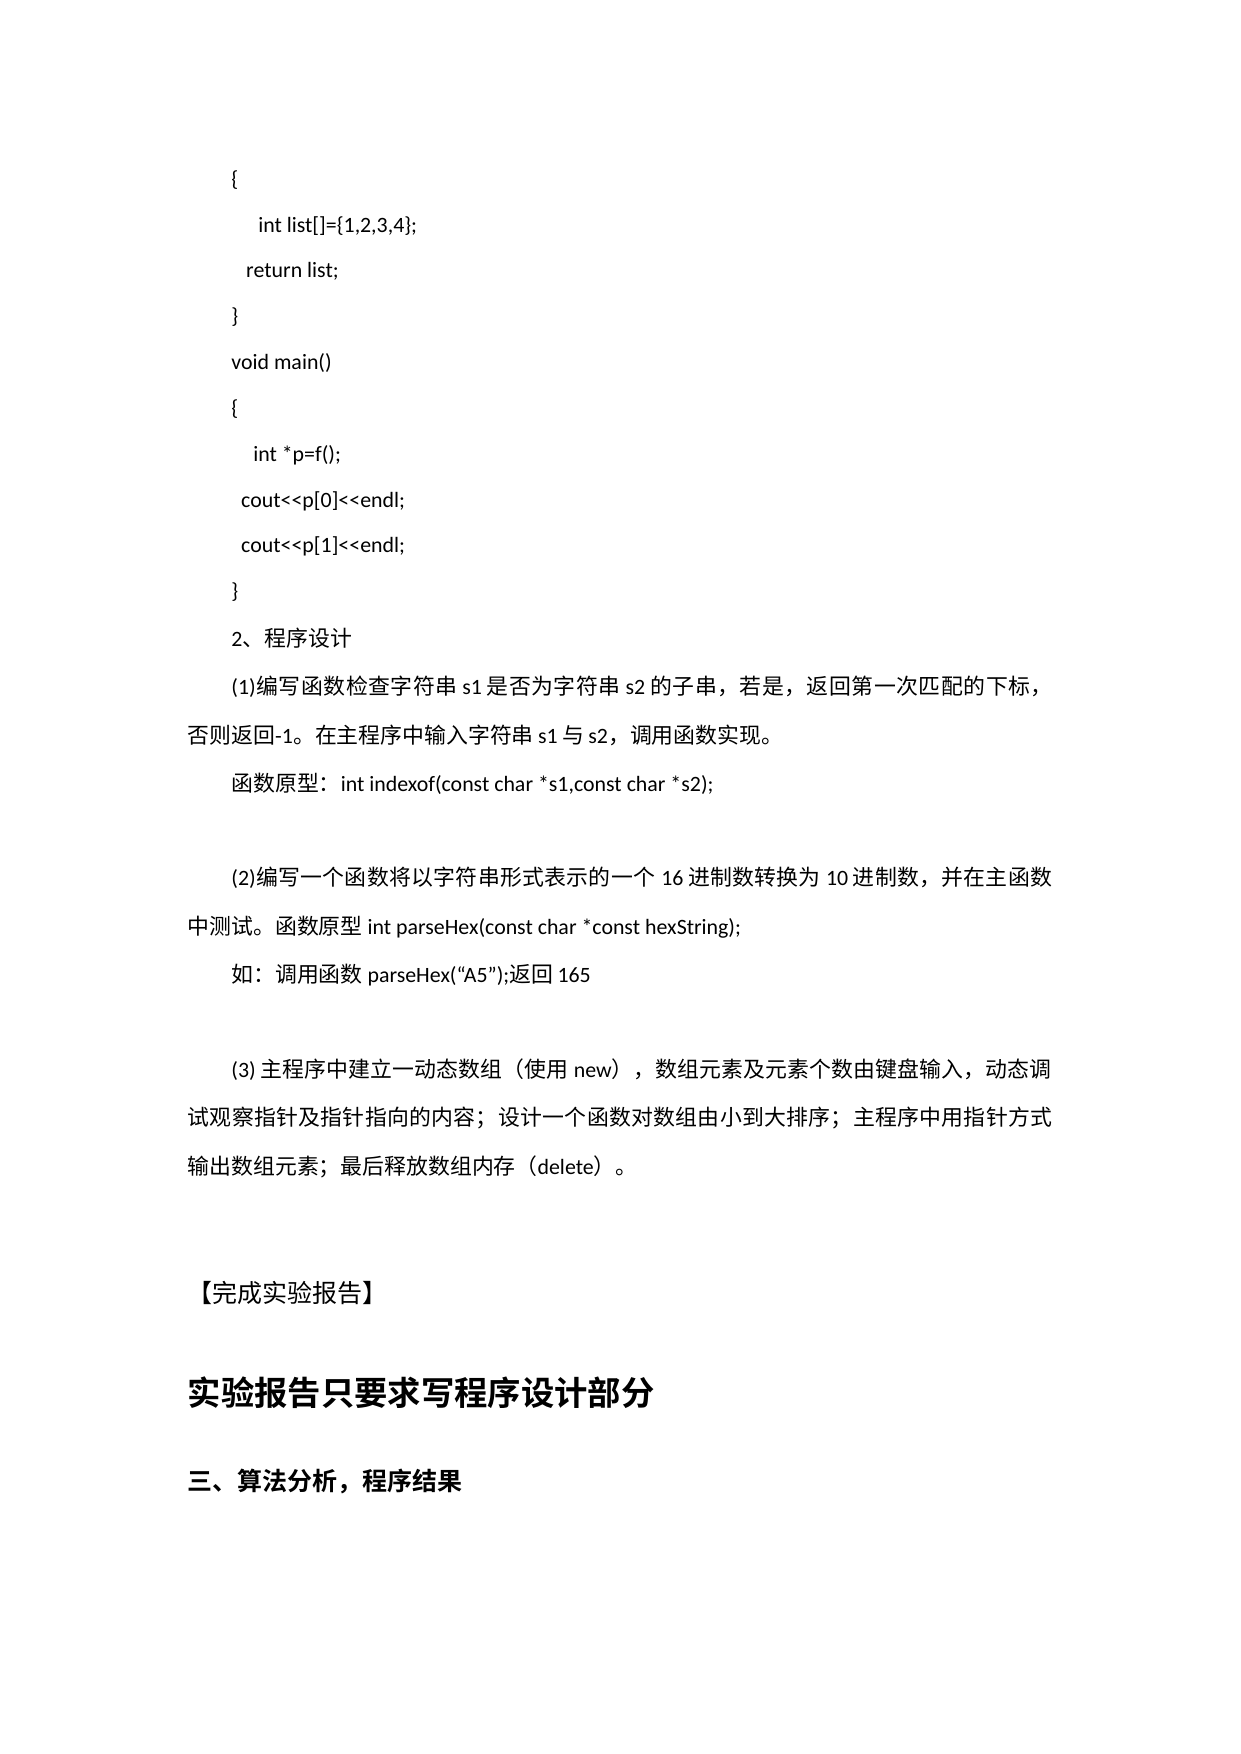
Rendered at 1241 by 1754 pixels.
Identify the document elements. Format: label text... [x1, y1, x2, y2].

text int *p=f(); [187, 437, 1053, 469]
text cout<<p[1]<<endl; [187, 529, 1053, 561]
list 主程序中建立一动态数组（使用new），数组元素及元素个数由键盘输入，动态调试观察指针及指针指向的内容；设计一个函数对数组由小到大排序；主程序中用指针方式输出数组元素；最后释放数组内存（delete）。 [187, 1051, 1053, 1181]
text 函数原型：int indexof(const char *s1,const char *s2); [187, 766, 1053, 798]
text 如：调用函数 parseHex(“A5”);返回165 [187, 957, 1053, 989]
text } [187, 299, 1053, 332]
text 三、算法分析，程序结果 [187, 1447, 1053, 1512]
text 2、程序设计 [187, 620, 1053, 653]
text void main() [187, 345, 1053, 378]
text cout<<p[0]<<endl; [187, 483, 1053, 515]
text { [187, 391, 1053, 424]
text 实验报告只要求写程序设计部分 [187, 1358, 1053, 1423]
text int list[]={1,2,3,4}; [187, 208, 1053, 240]
text (1)编写函数检查字符串s1是否为字符串s2的子串，若是，返回第一次匹配的下标，否则返回-1。在主程序中输入字符串s1与s2，调用函数实现。 [187, 669, 1053, 750]
text return list; [187, 254, 1053, 286]
text } [187, 574, 1053, 607]
text (2)编写一个函数将以字符串形式表示的一个16进制数转换为10进制数，并在主函数中测试。函数原型 int parseHex(const char *const hexString); [187, 860, 1053, 941]
text 【完成实验报告】 [187, 1259, 1053, 1324]
text { [187, 162, 1053, 194]
